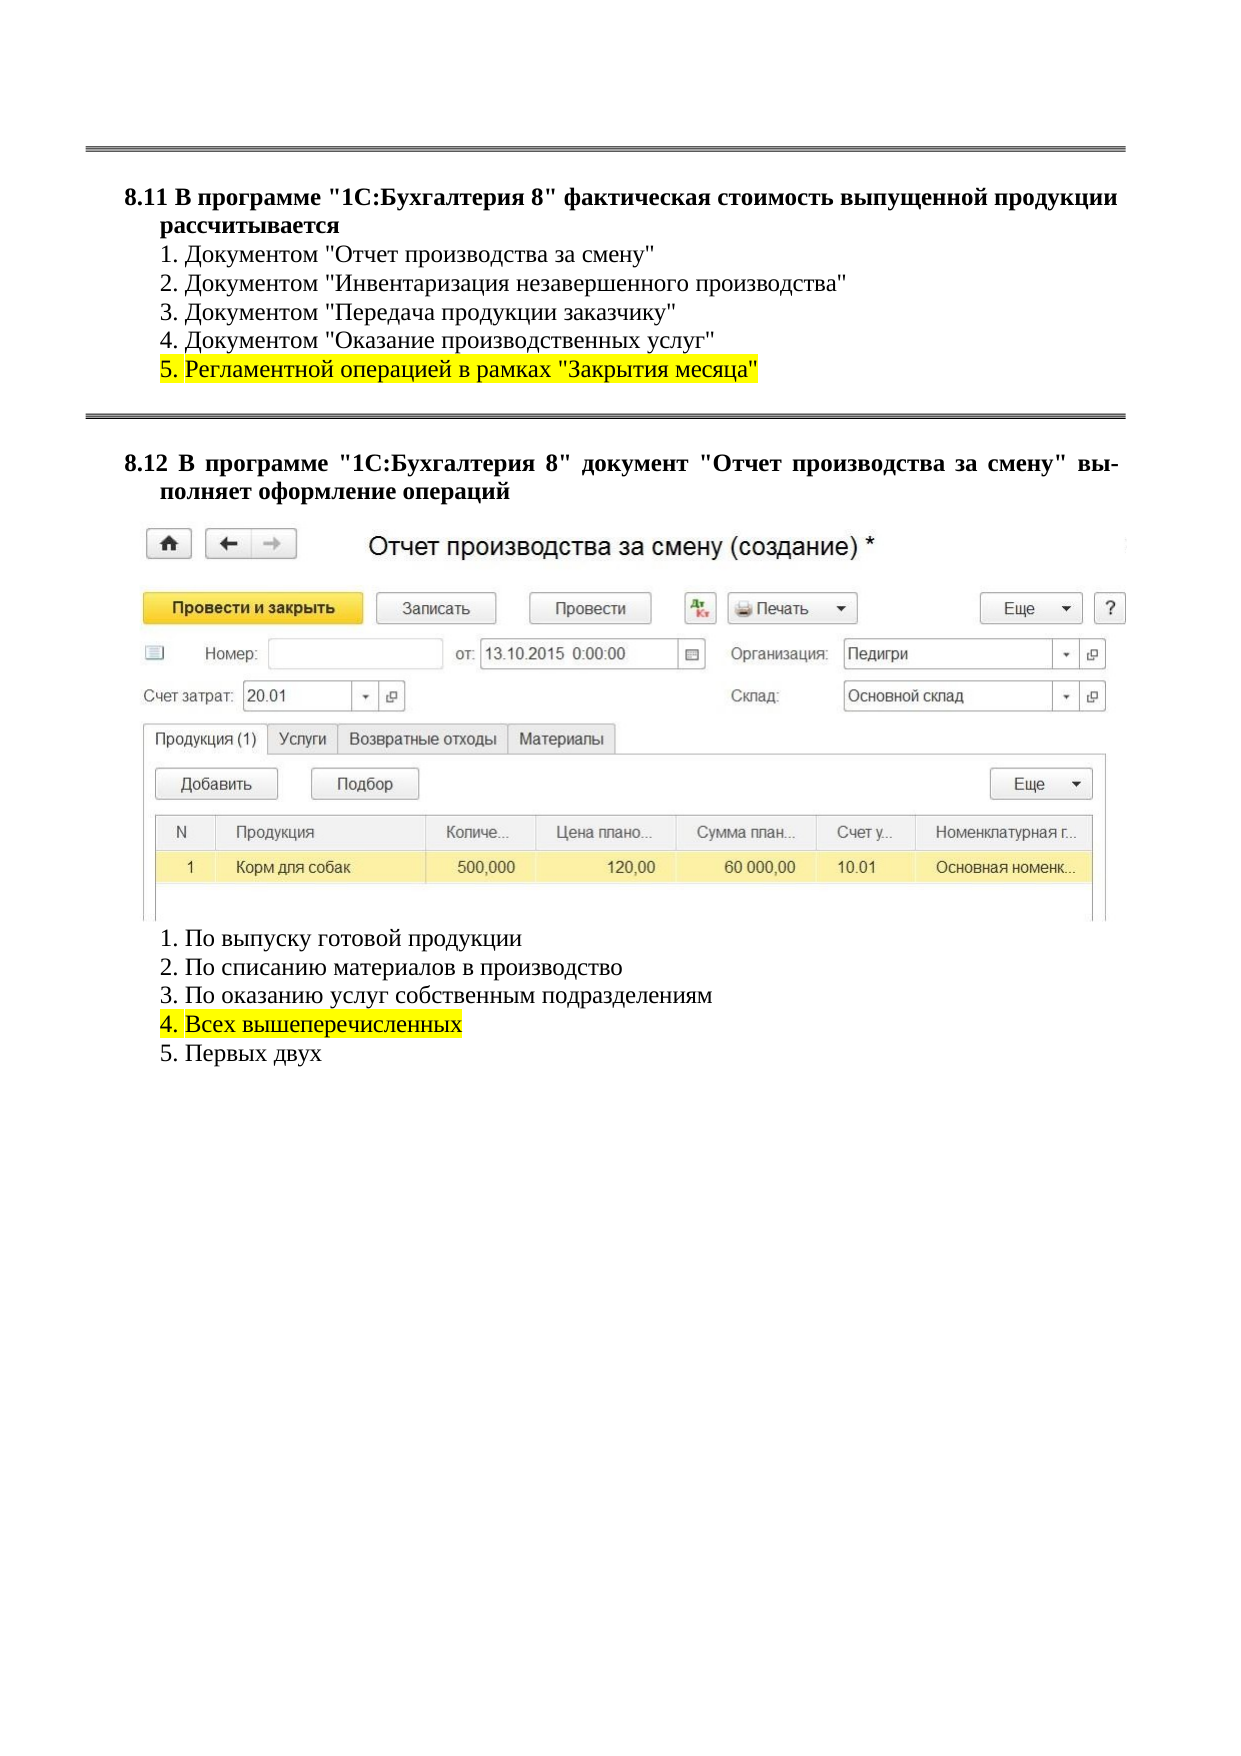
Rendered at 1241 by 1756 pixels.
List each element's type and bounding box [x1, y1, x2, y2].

picture [139, 521, 1127, 922]
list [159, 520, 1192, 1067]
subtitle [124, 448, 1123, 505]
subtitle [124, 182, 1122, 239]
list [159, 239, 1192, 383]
